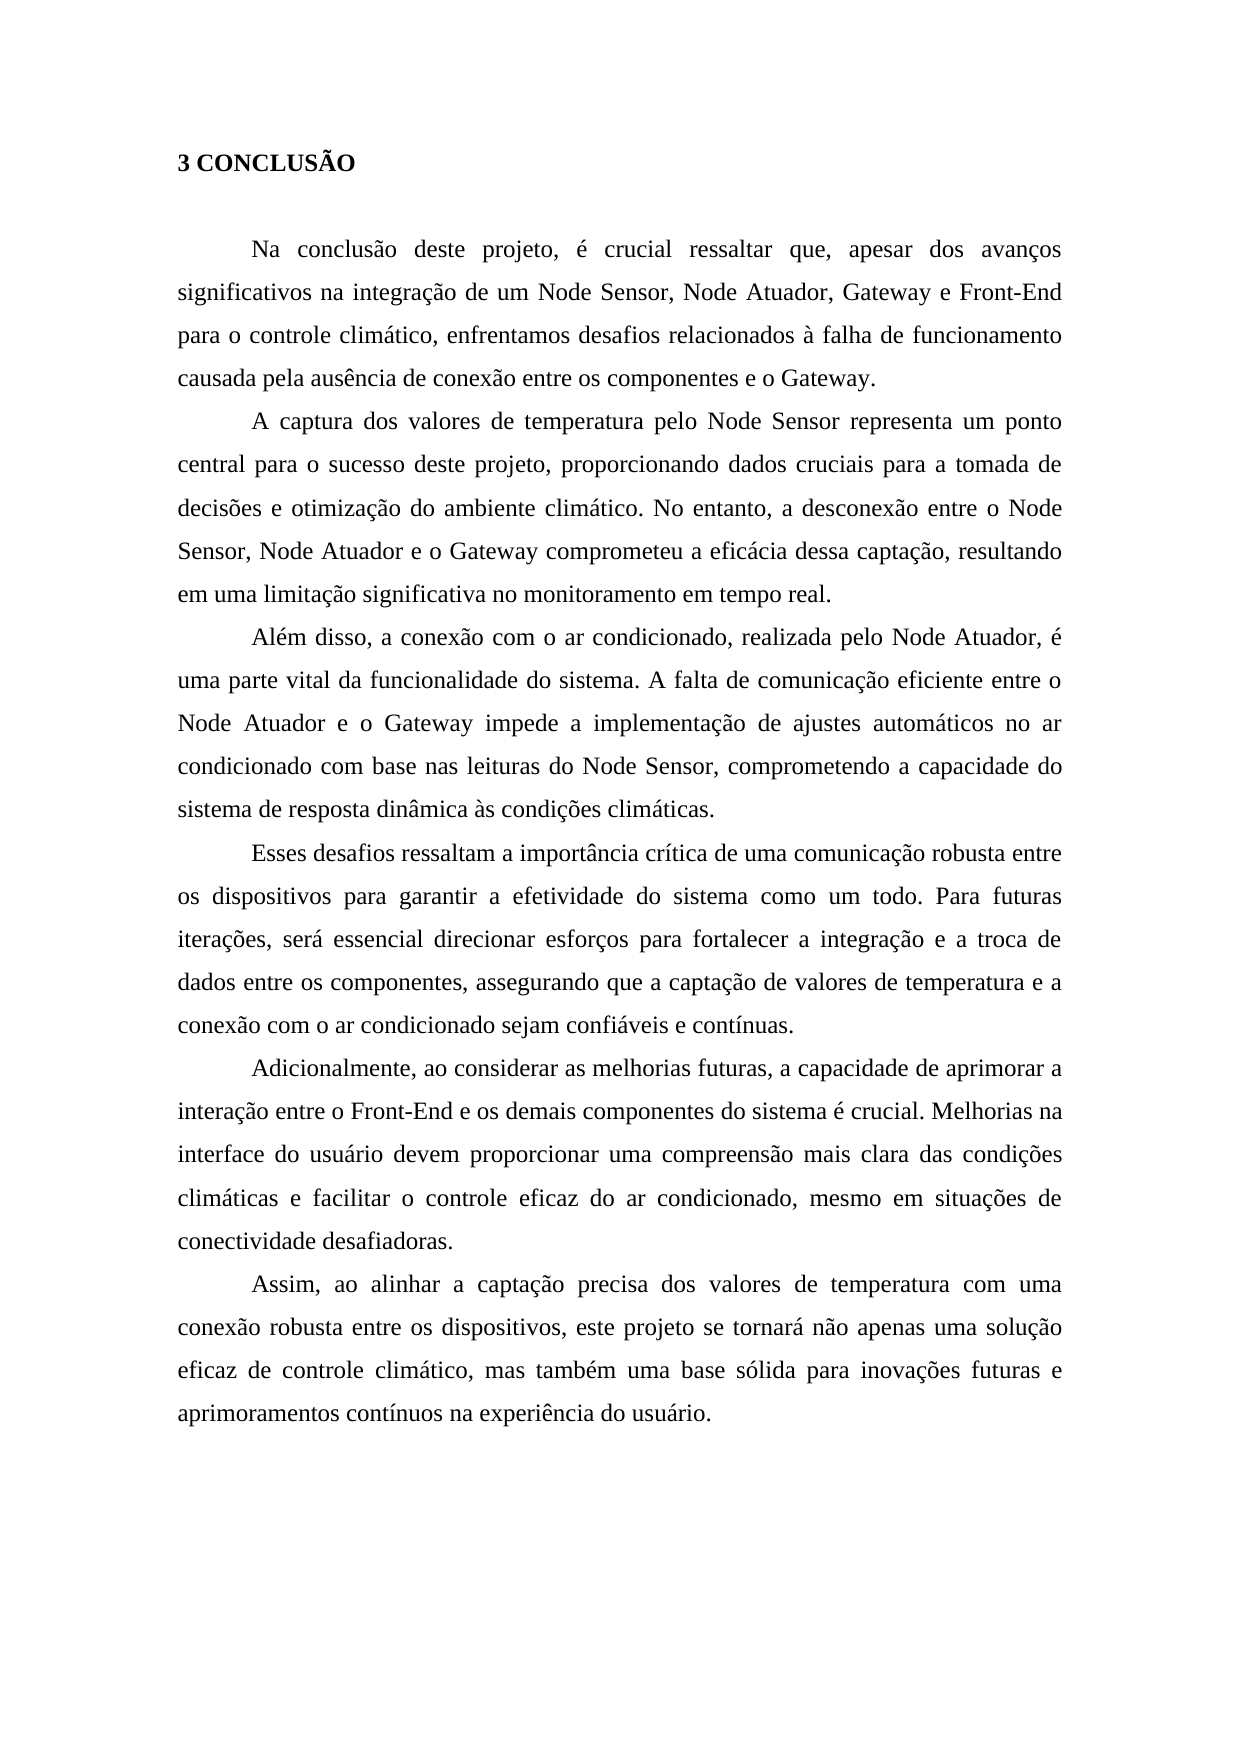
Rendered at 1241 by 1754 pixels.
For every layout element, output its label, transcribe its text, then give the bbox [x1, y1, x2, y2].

text Assim, ao alinhar a captação precisa dos valores de temperatura com uma conexão robusta entre os dispositivos, este projeto se tornará não apenas uma solução eficaz de controle climático, mas também uma base sólida para inovações futuras e aprimoramentos contínuos na experiência do usuário. [177, 1269, 1063, 1427]
text Na conclusão deste projeto, é crucial ressaltar que, apesar dos avanços significativos na integração de um Node Sensor, Node Atuador, Gateway e Front-End para o controle climático, enfrentamos desafios relacionados à falha de funcionamento causada pela ausência de conexão entre os componentes e o Gateway. [177, 234, 1063, 392]
subtitle 3 CONCLUSÃO [177, 148, 1063, 176]
text Adicionalmente, ao considerar as melhorias futuras, a capacidade de aprimorar a interação entre o Front-End e os demais componentes do sistema é crucial. Melhorias na interface do usuário devem proporcionar uma compreensão mais clara das condições climáticas e facilitar o controle eficaz do ar condicionado, mesmo em situações de conectividade desafiadoras. [177, 1053, 1063, 1254]
text Além disso, a conexão com o ar condicionado, realizada pelo Node Atuador, é uma parte vital da funcionalidade do sistema. A falta de comunicação eficiente entre o Node Atuador e o Gateway impede a implementação de ajustes automáticos no ar condicionado com base nas leituras do Node Sensor, comprometendo a capacidade do sistema de resposta dinâmica às condições climáticas. [177, 622, 1063, 823]
text A captura dos valores de temperatura pelo Node Sensor representa um ponto central para o sucesso deste projeto, proporcionando dados cruciais para a tomada de decisões e otimização do ambiente climático. No entanto, a desconexão entre o Node Sensor, Node Atuador e o Gateway comprometeu a eficácia dessa captação, resultando em uma limitação significativa no monitoramento em tempo real. [177, 406, 1063, 608]
text Esses desafios ressaltam a importância crítica de uma comunicação robusta entre os dispositivos para garantir a efetividade do sistema como um todo. Para futuras iterações, será essencial direcionar esforços para fortalecer a integração e a troca de dados entre os componentes, assegurando que a captação de valores de temperatura e a conexão com o ar condicionado sejam confiáveis e contínuas. [177, 838, 1063, 1039]
